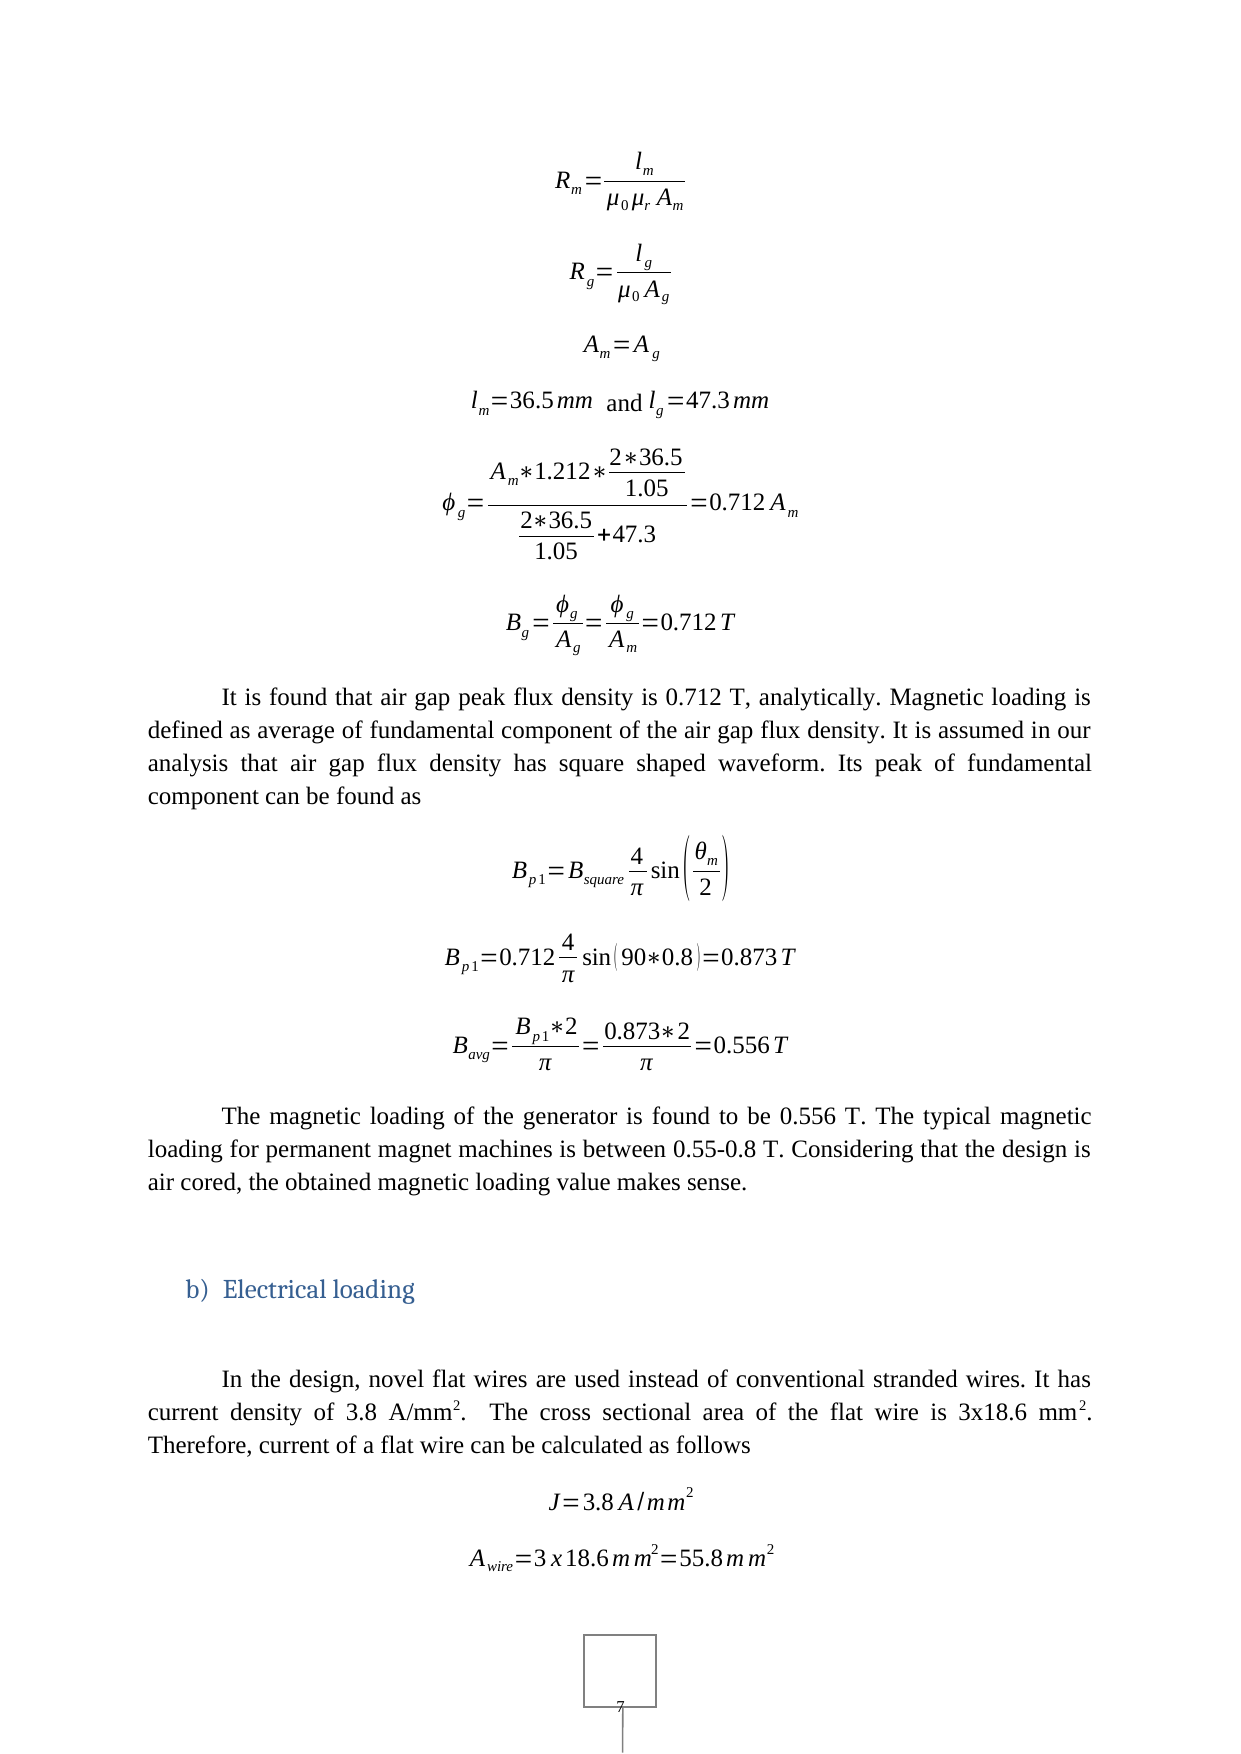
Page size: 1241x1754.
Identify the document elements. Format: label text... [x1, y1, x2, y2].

text and [148, 387, 1092, 418]
text It is found that air gap peak flux density is 0.712 T, analytically. Magnetic loading is defined as average of fundamental component of the air gap flux density. It is assumed in our analysis that air gap flux density has square shaped waveform. Its peak of fundamental component can be found as [148, 682, 1092, 809]
text The magnetic loading of the generator is found to be 0.556 T. The typical magnetic loading for permanent magnet machines is between 0.55-0.8 T. Considering that the design is air cored, the obtained magnetic loading value makes sense. [148, 1101, 1092, 1196]
subtitle Electrical loading [185, 1274, 1092, 1306]
text In the design, novel flat wires are used instead of conventional stranded wires. It has current density of 3.8 A/mm2. The cross sectional area of the flat wire is 3x18.6 mm2. Therefore, current of a flat wire can be calculated as follows [148, 1364, 1092, 1459]
